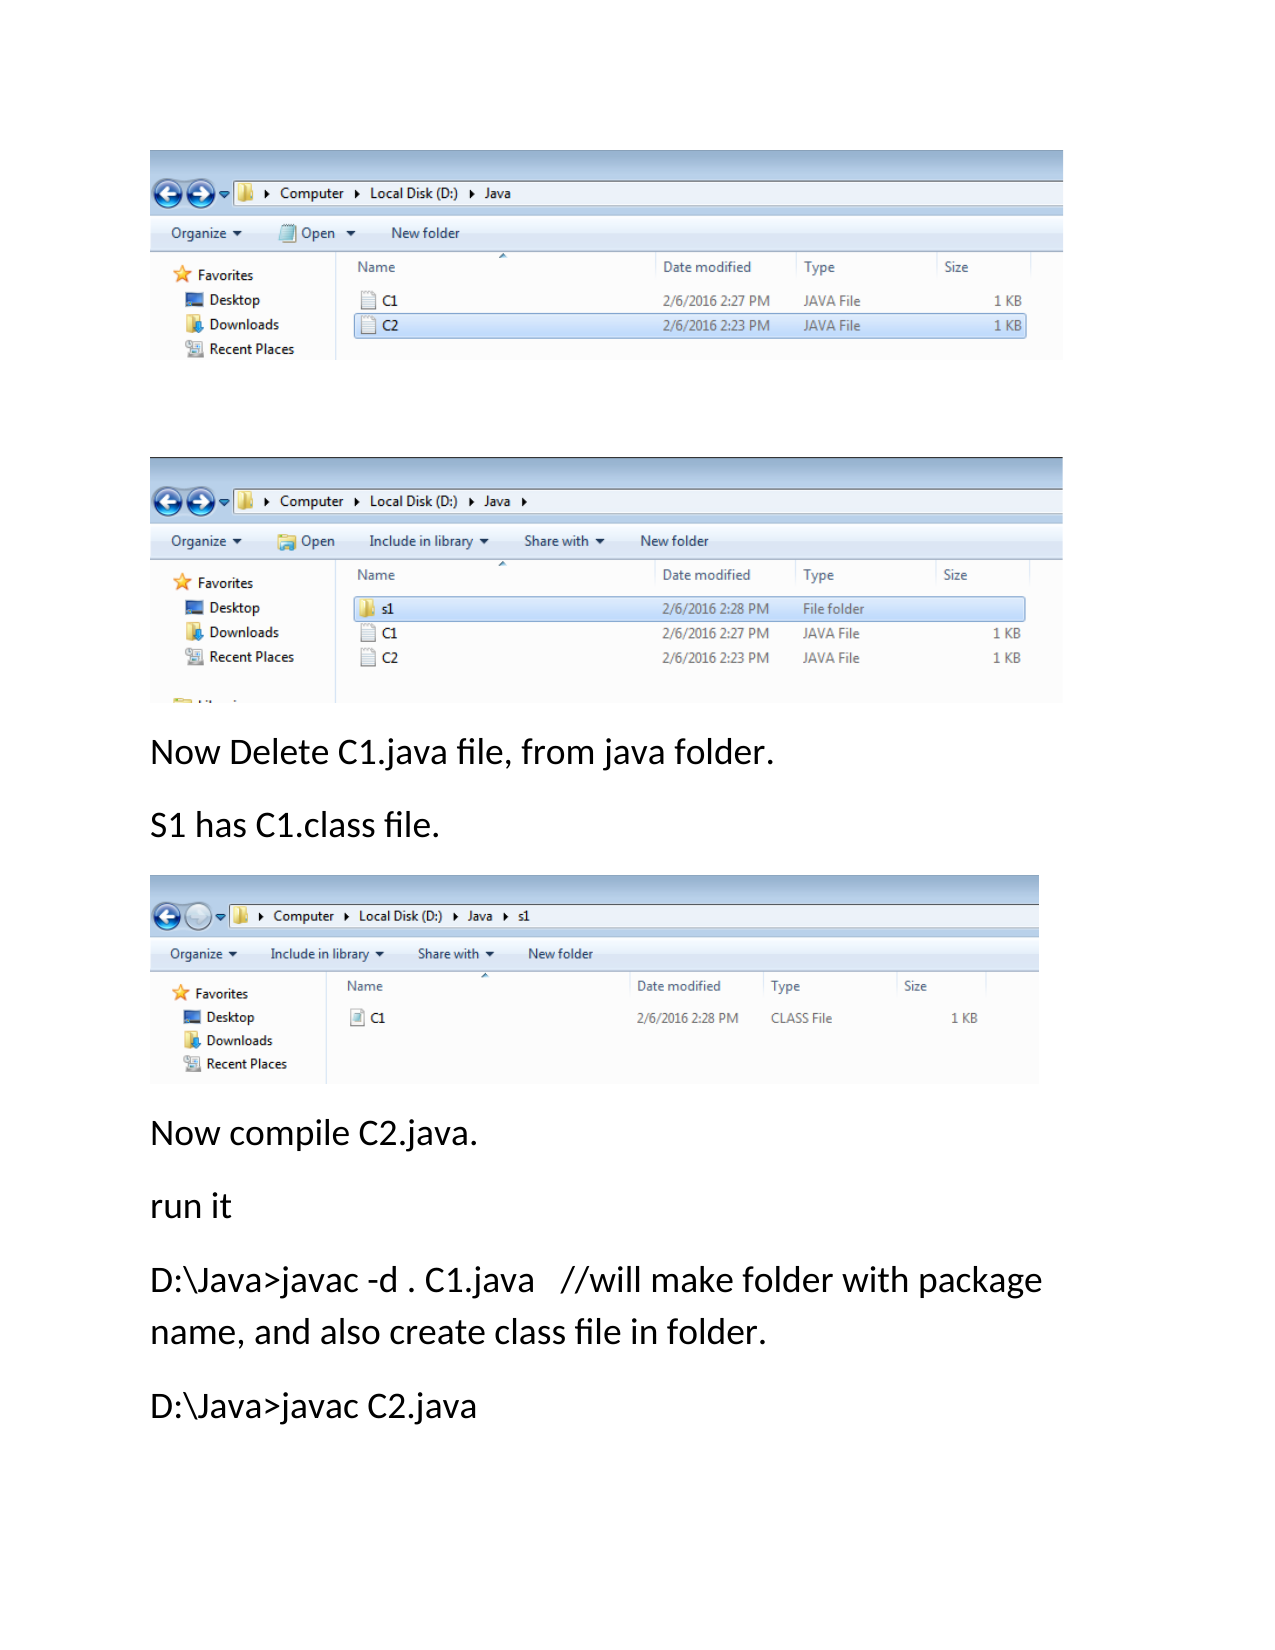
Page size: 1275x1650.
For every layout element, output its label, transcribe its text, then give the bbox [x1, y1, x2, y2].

picture [150, 150, 1064, 360]
picture [150, 457, 1063, 703]
text Now compile C2.java. [150, 1108, 1125, 1154]
text D:\Java>javac -d . C1.java //will make folder with package name, and also create class file in folder. [150, 1256, 1125, 1354]
text D:\Java>javac C2.java [150, 1382, 1125, 1428]
text S1 has C1.class file. [150, 801, 1125, 847]
picture [150, 875, 1039, 1084]
text run it [150, 1182, 1125, 1228]
text Now Delete C1.java file, from java folder. [150, 728, 1125, 774]
